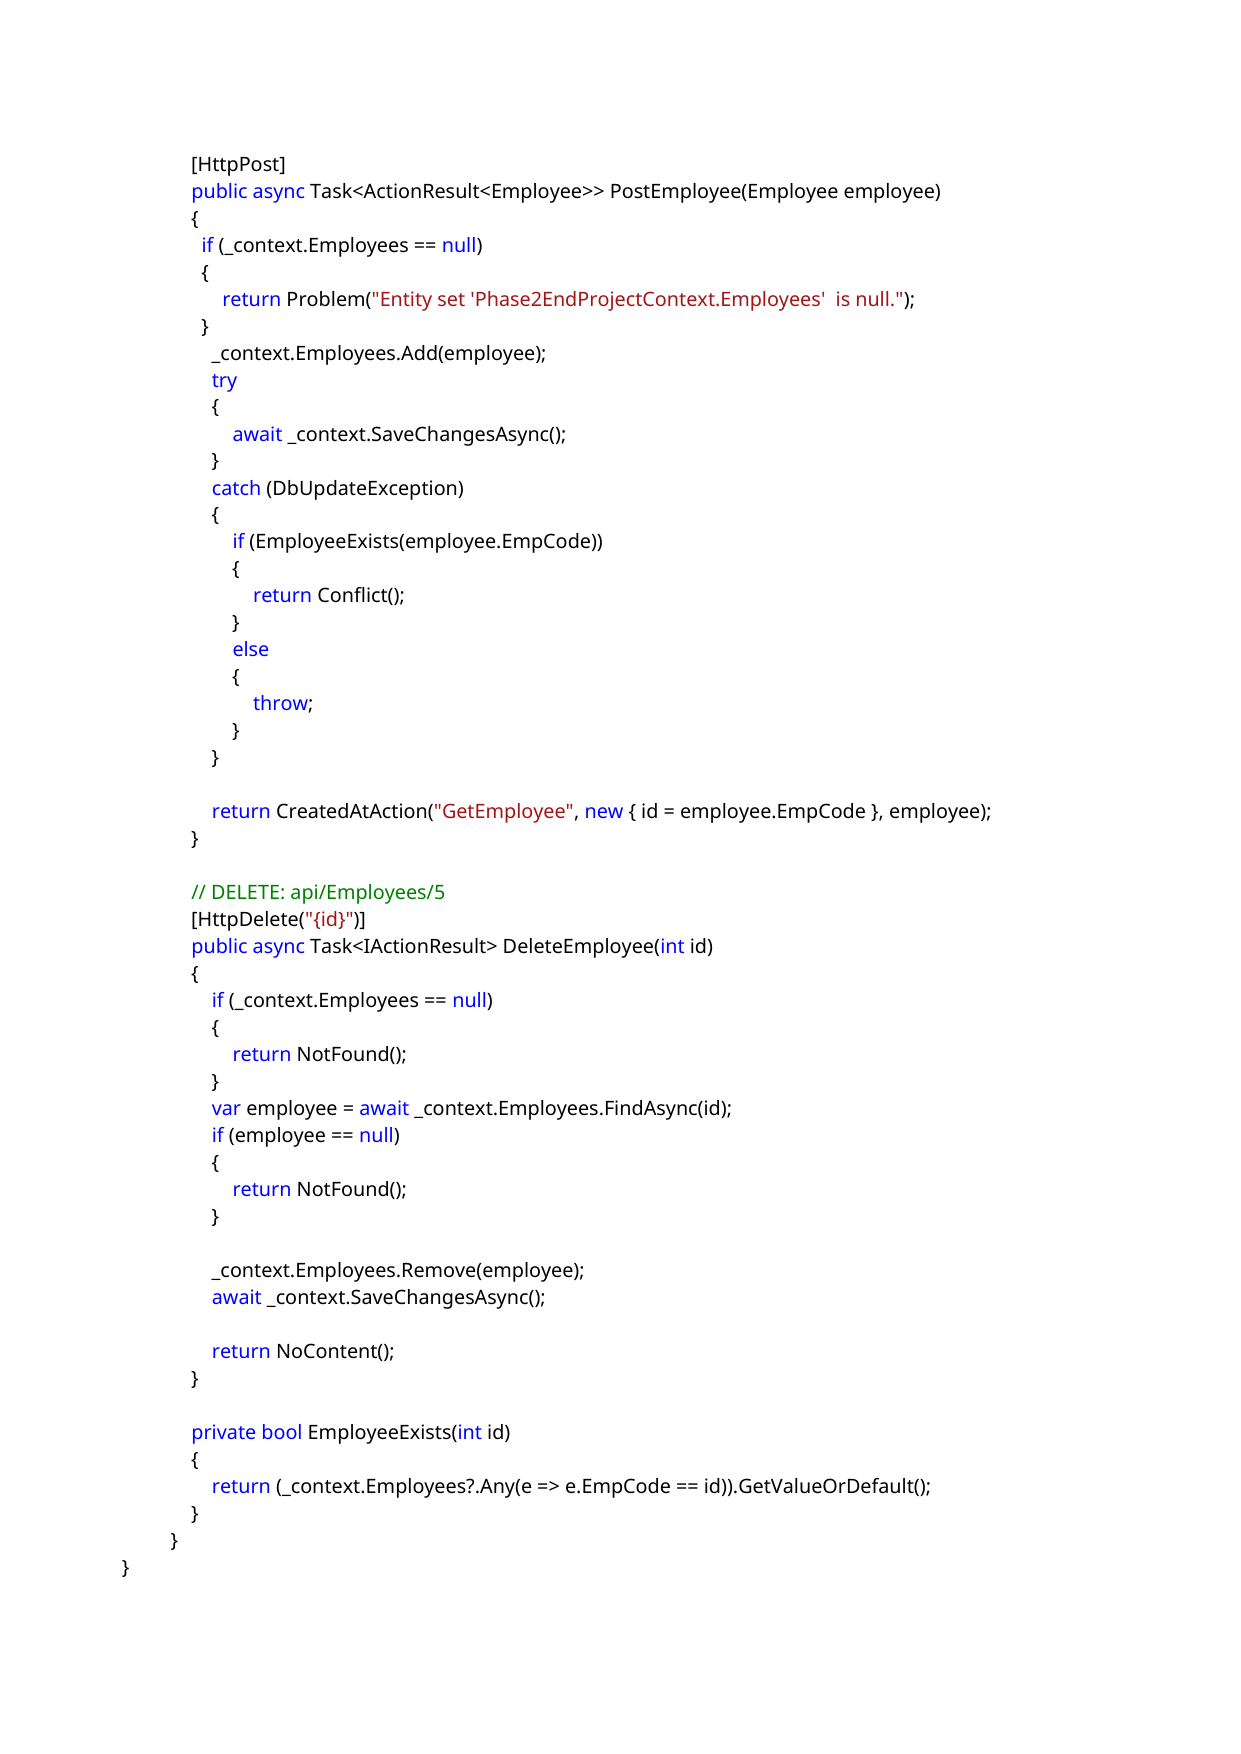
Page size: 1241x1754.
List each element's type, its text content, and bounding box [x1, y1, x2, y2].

text return Conflict(); [150, 582, 1090, 609]
text try [150, 366, 1090, 393]
text { [150, 663, 1090, 689]
text { [150, 204, 1090, 231]
text if (_context.Employees == null) [150, 986, 1090, 1013]
text } [150, 312, 1090, 339]
text private bool EmployeeExists(int id) [150, 1418, 1090, 1445]
text _context.Employees.Add(employee); [150, 339, 1090, 366]
text { [150, 393, 1090, 420]
text return NotFound(); [150, 1175, 1090, 1202]
text } [150, 743, 1090, 771]
text // DELETE: api/Employees/5 [150, 878, 1090, 905]
text if (_context.Employees == null) [150, 231, 1090, 258]
text { [150, 959, 1090, 986]
text } [150, 824, 1090, 851]
text public async Task<IActionResult> DeleteEmployee(int id) [150, 932, 1090, 959]
text await _context.SaveChangesAsync(); [150, 420, 1090, 447]
list } [122, 1553, 1090, 1580]
text } [150, 1526, 1090, 1553]
text return NoContent(); [150, 1337, 1090, 1364]
text { [150, 1148, 1090, 1175]
text public async Task<ActionResult<Employee>> PostEmployee(Employee employee) [150, 177, 1090, 204]
text await _context.SaveChangesAsync(); [150, 1283, 1090, 1310]
text return (_context.Employees?.Any(e => e.EmpCode == id)).GetValueOrDefault(); [150, 1472, 1090, 1499]
text throw; [150, 689, 1090, 717]
text } [150, 1364, 1090, 1391]
text if (EmployeeExists(employee.EmpCode)) [150, 528, 1090, 555]
text { [150, 501, 1090, 528]
text } [150, 1067, 1090, 1094]
text } [150, 1499, 1090, 1526]
text return Problem("Entity set 'Phase2EndProjectContext.Employees' is null."); [150, 285, 1090, 312]
text [HttpDelete("{id}")] [150, 905, 1090, 932]
text if (employee == null) [150, 1121, 1090, 1148]
text return NotFound(); [150, 1040, 1090, 1067]
text { [150, 555, 1090, 582]
text } [150, 609, 1090, 636]
text } [150, 1202, 1090, 1229]
text { [150, 258, 1090, 285]
text _context.Employees.Remove(employee); [150, 1256, 1090, 1283]
text return CreatedAtAction("GetEmployee", new { id = employee.EmpCode }, employee); [150, 797, 1090, 824]
text { [150, 1013, 1090, 1040]
text } [150, 717, 1090, 743]
text { [150, 1445, 1090, 1472]
text } [150, 447, 1090, 474]
text [HttpPost] [150, 150, 1090, 177]
text var employee = await _context.Employees.FindAsync(id); [150, 1094, 1090, 1121]
text else [150, 636, 1090, 663]
text catch (DbUpdateException) [150, 474, 1090, 501]
